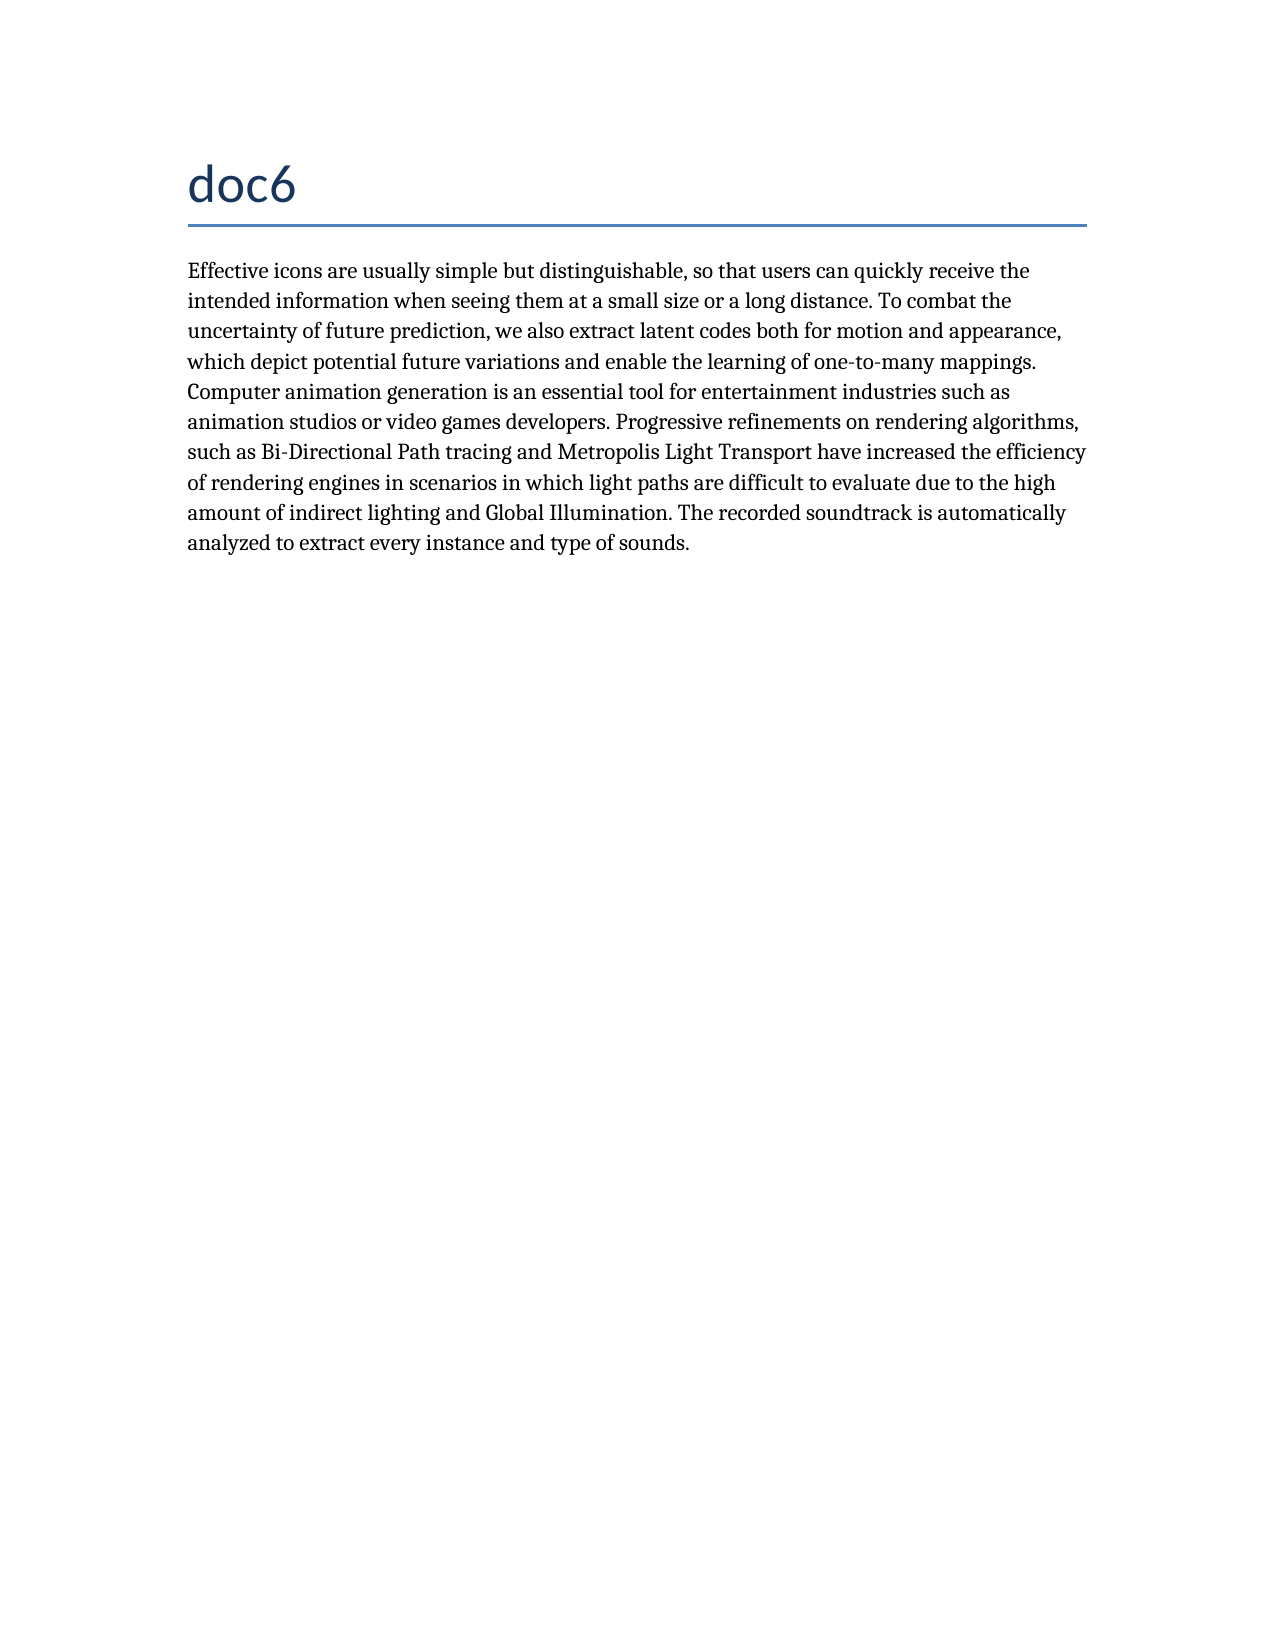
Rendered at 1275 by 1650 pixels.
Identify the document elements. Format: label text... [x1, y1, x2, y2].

title doc6 [187, 150, 1087, 227]
text Effective icons are usually simple but distinguishable, so that users can quickly receive the intended information when seeing them at a small size or a long distance. To combat the uncertainty of future prediction, we also extract latent codes both for motion and appearance, which depict potential future variations and enable the learning of one-to-many mappings. Computer animation generation is an essential tool for entertainment industries such as animation studios or video games developers. Progressive refinements on rendering algorithms, such as Bi-Directional Path tracing and Metropolis Light Transport have increased the efficiency of rendering engines in scenarios in which light paths are difficult to evaluate due to the high amount of indirect lighting and Global Illumination. The recorded soundtrack is automatically analyzed to extract every instance and type of sounds. [187, 258, 1087, 556]
